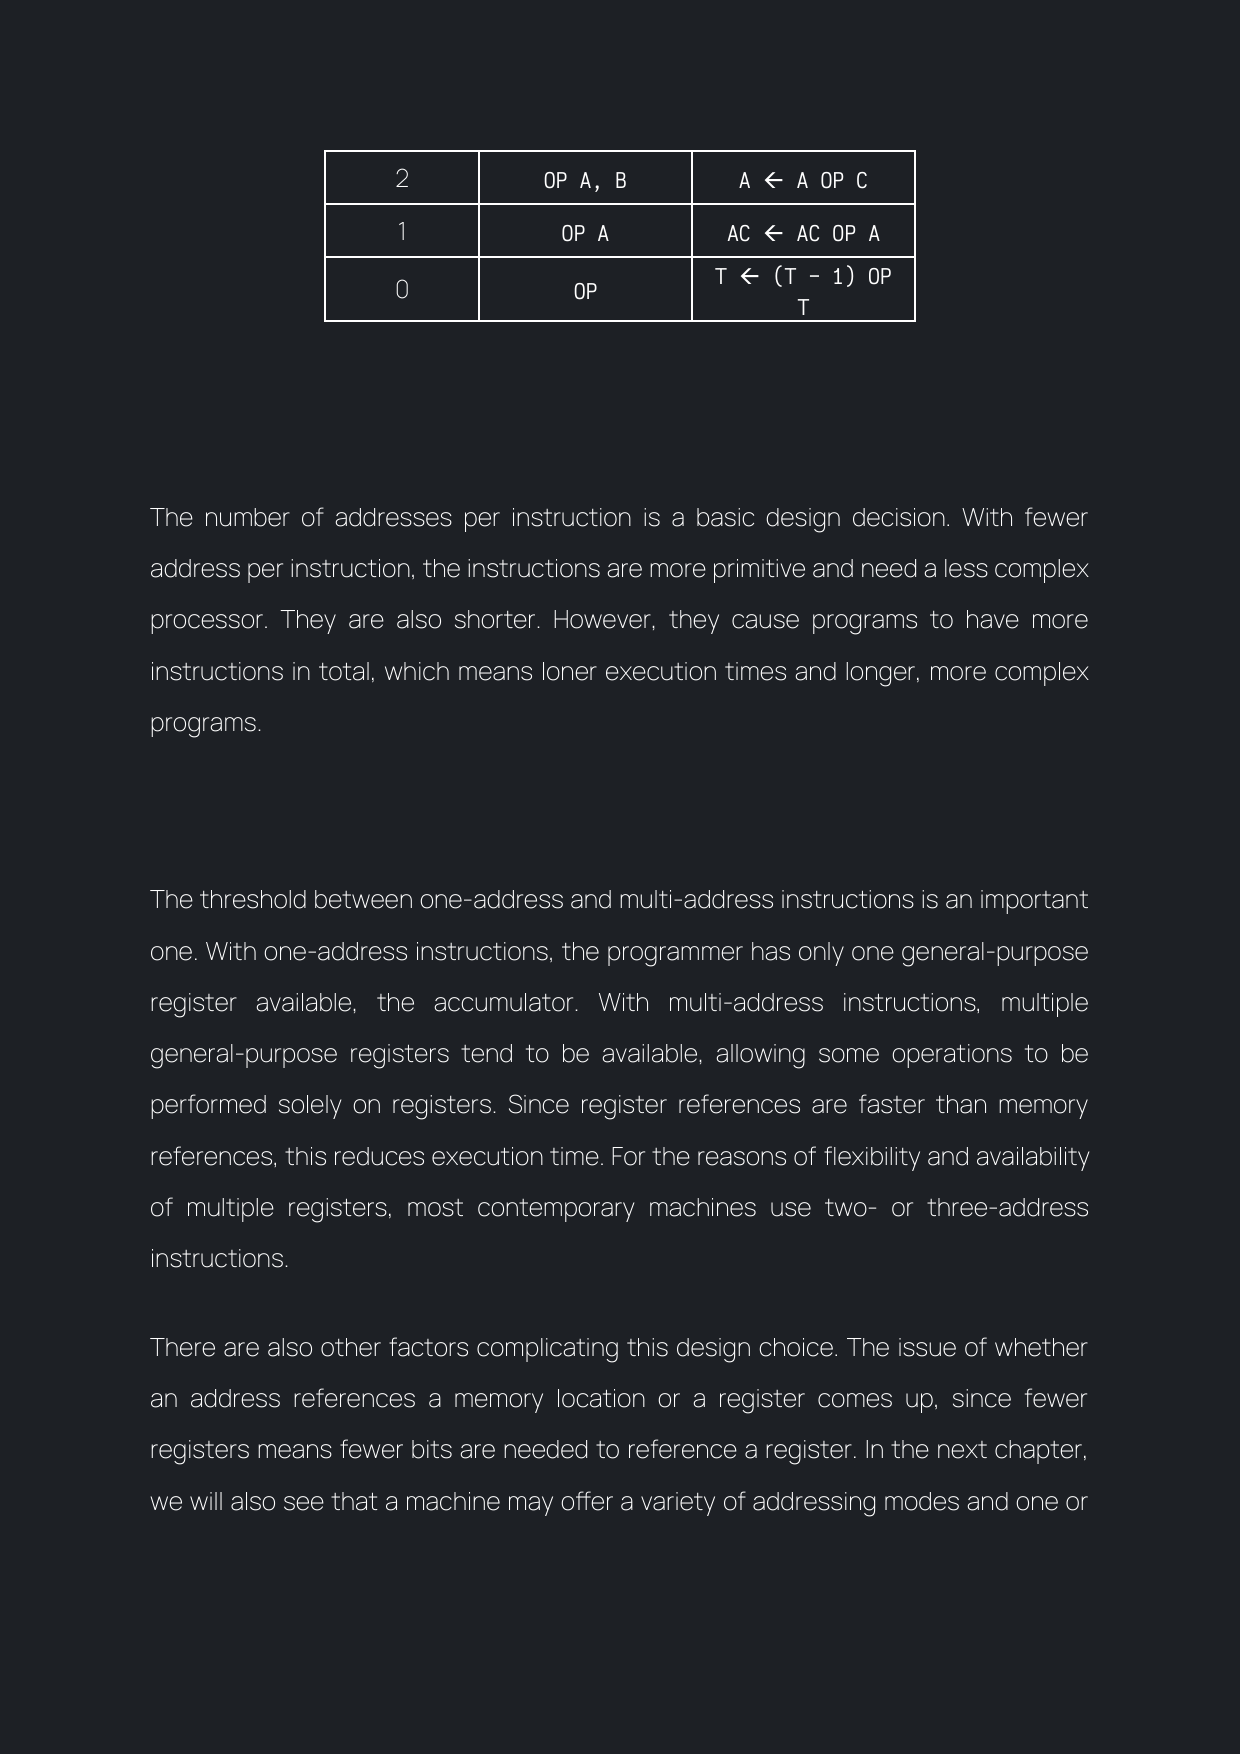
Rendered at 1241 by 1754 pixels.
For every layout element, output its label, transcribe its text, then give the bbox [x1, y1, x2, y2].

text The threshold between one-address and multi-address instructions is an important one. With one-address instructions, the programmer has only one general-purpose register available, the accumulator. With multi-address instructions, multiple general-purpose registers tend to be available, allowing some operations to be performed solely on registers. Since register references are faster than memory references, this reduces execution time. For the reasons of flexibility and availability of multiple registers, most contemporary machines use two- or three-address instructions. [150, 882, 1090, 1275]
table_cell T (T – 1) OP T [693, 258, 914, 320]
table_cell OP A [480, 205, 691, 256]
table_cell 0 [326, 258, 478, 320]
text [150, 1329, 1090, 1517]
table_cell 2 [326, 152, 478, 203]
text The number of addresses per instruction is a basic design decision. With fewer address per instruction, the instructions are more primitive and need a less complex processor. They are also shorter. However, they cause programs to have more instructions in total, which means loner execution times and longer, more complex programs. [150, 499, 1090, 739]
table_cell OP A, B [480, 152, 691, 203]
table_cell OP [480, 258, 691, 320]
table_cell AC AC OP A [693, 205, 914, 256]
table_cell A A OP C [693, 152, 914, 203]
table_cell 1 [326, 205, 478, 256]
